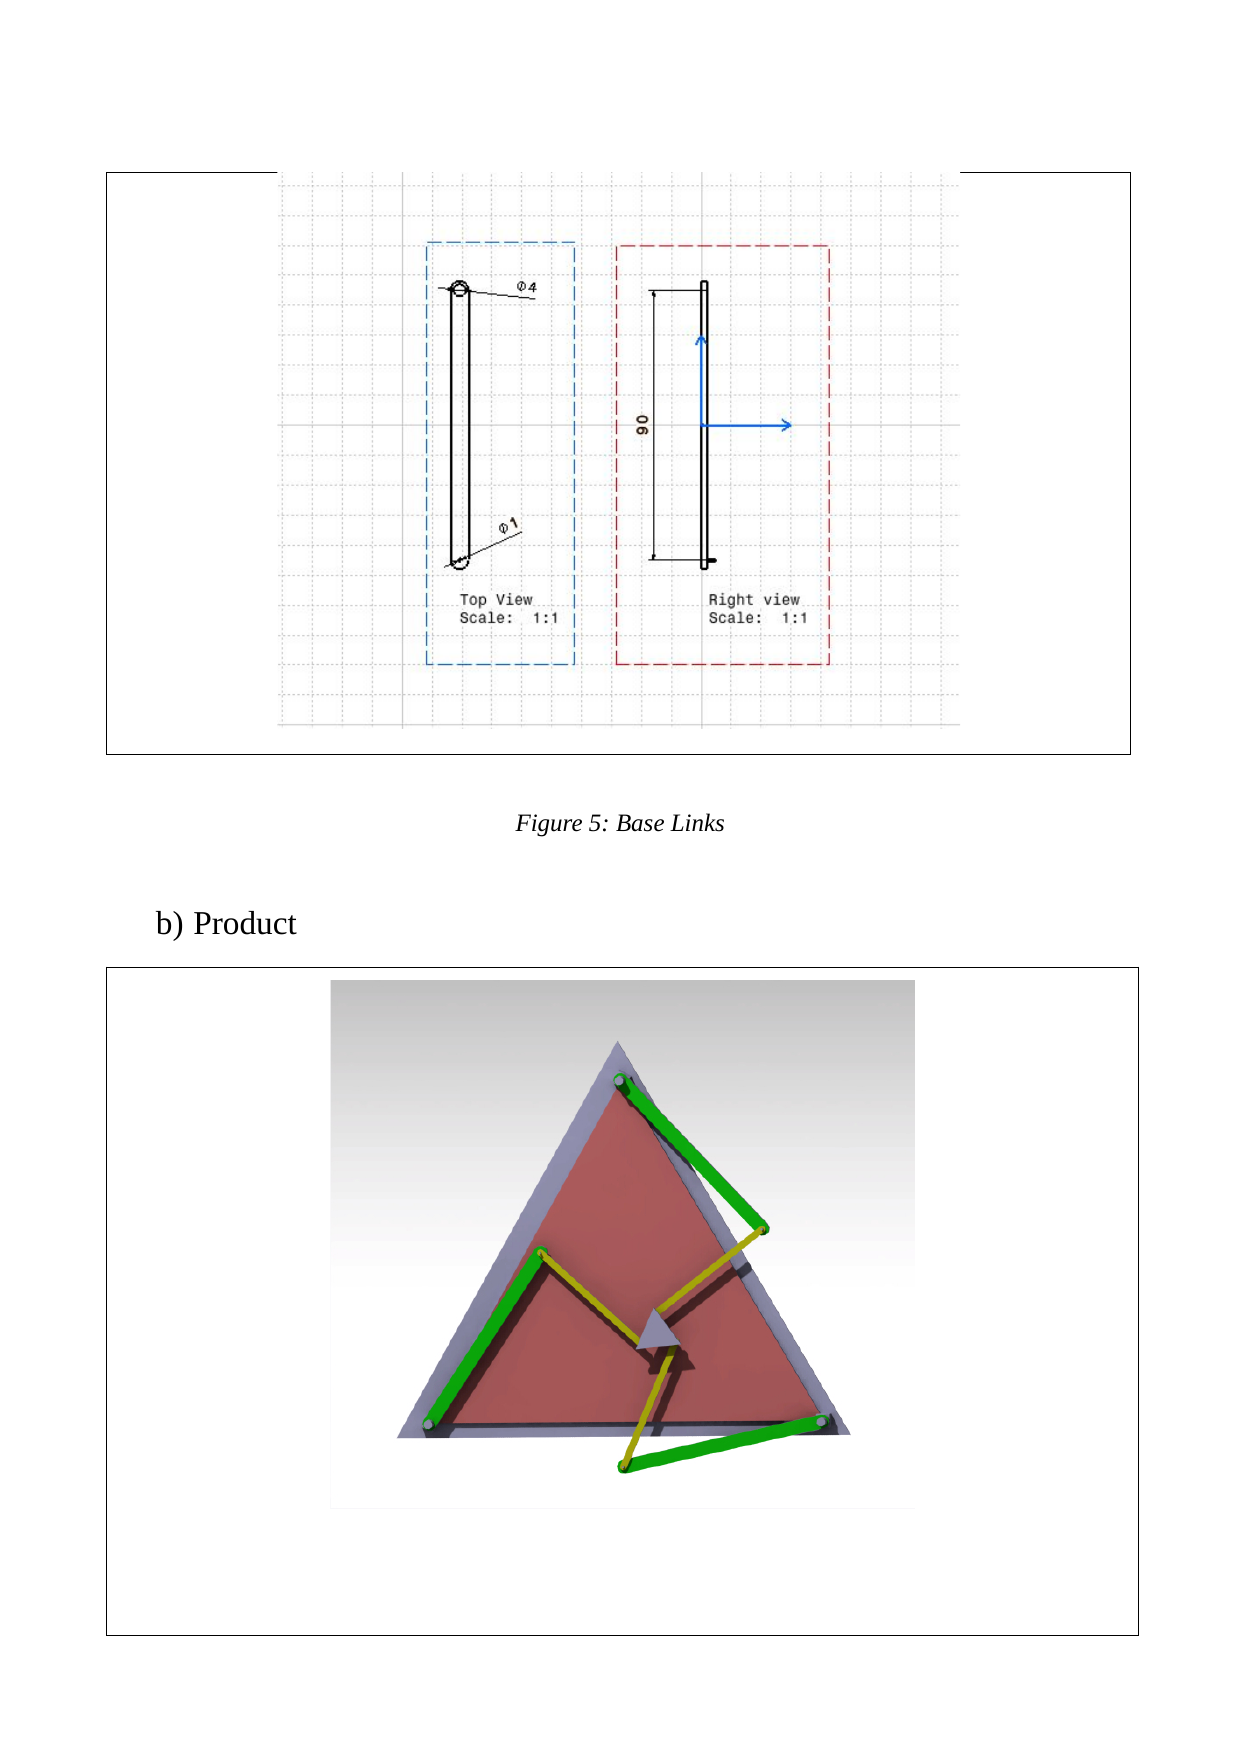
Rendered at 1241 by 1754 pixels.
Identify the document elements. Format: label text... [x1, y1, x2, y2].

subtitle Product [156, 903, 1122, 942]
table_header [107, 968, 1138, 1635]
picture [277, 172, 961, 729]
picture [330, 980, 915, 1509]
table_header [107, 173, 1130, 753]
